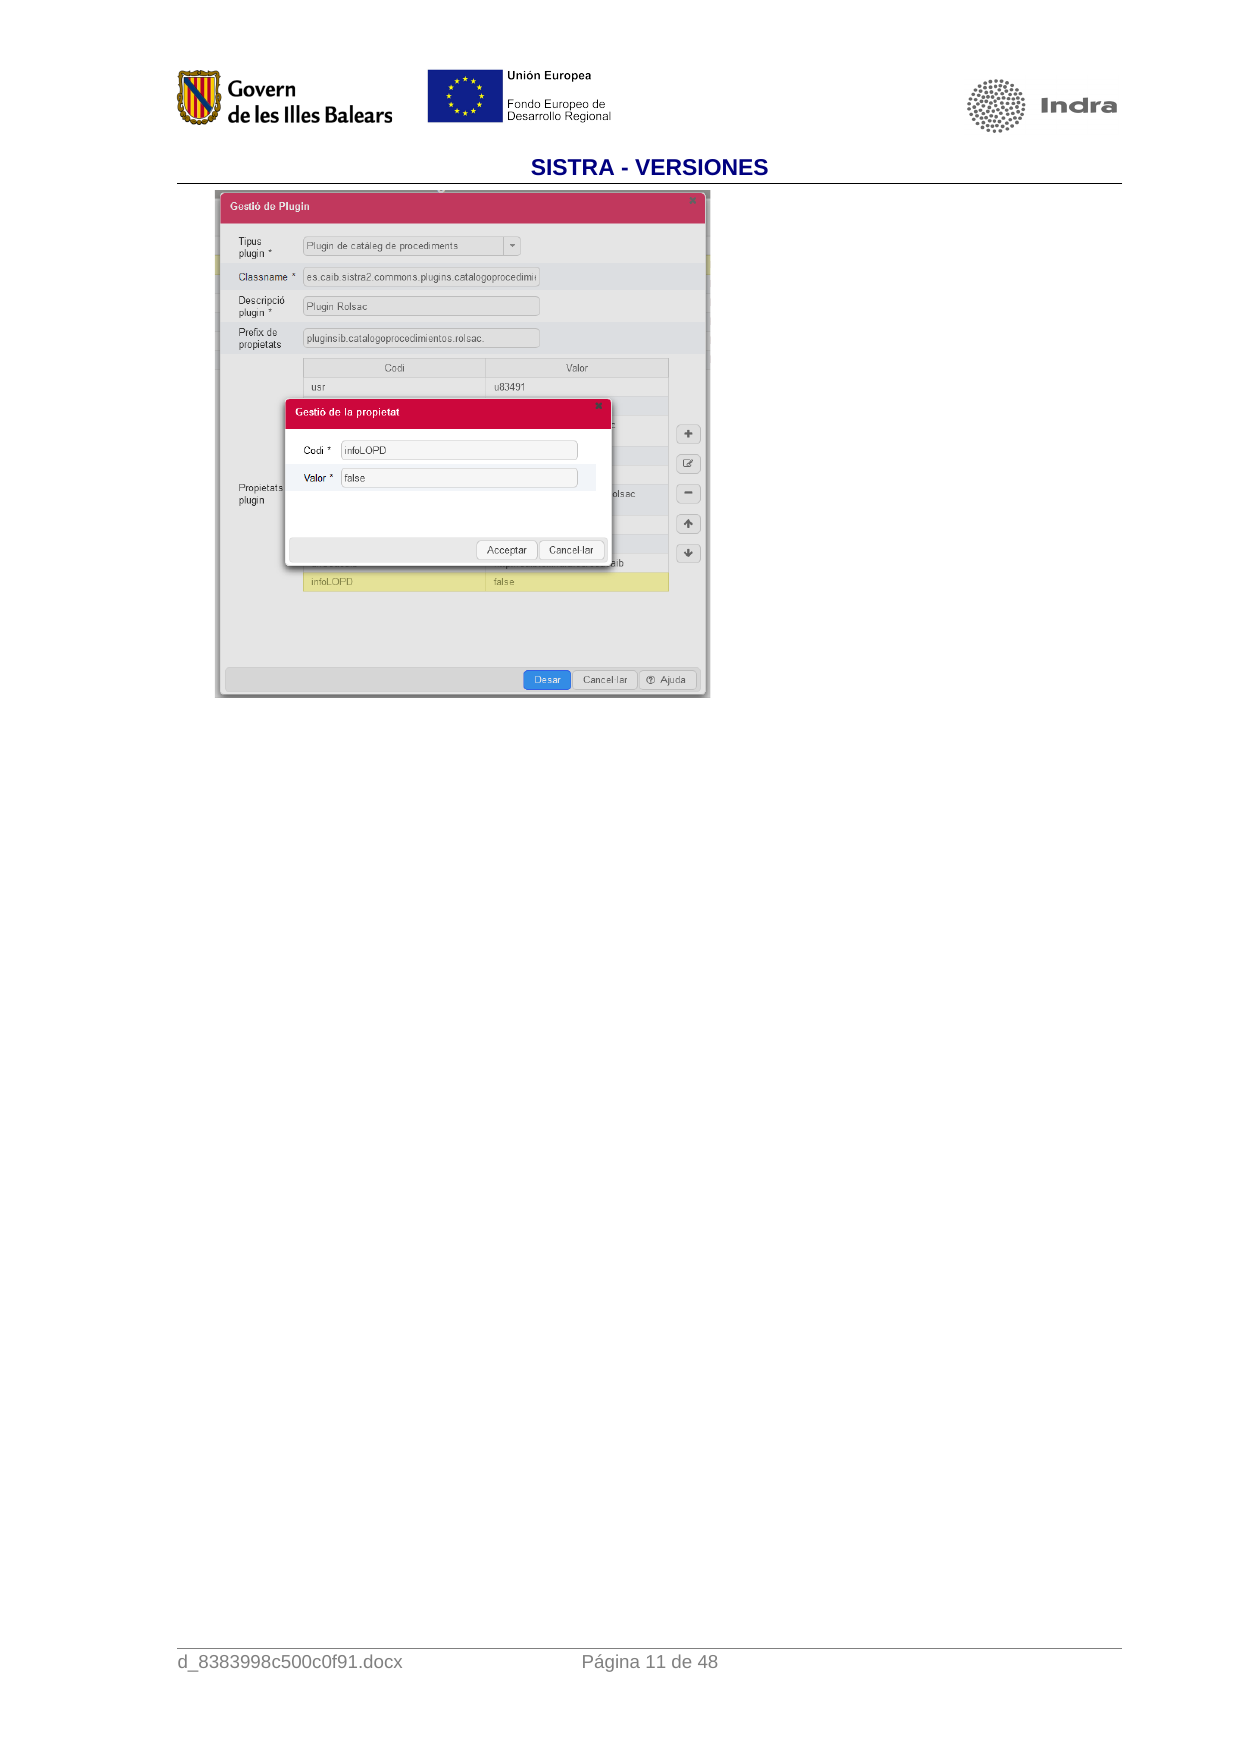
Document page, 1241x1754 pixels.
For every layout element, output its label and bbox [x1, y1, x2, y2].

picture [421, 67, 611, 125]
picture [176, 70, 393, 125]
picture [214, 190, 711, 698]
